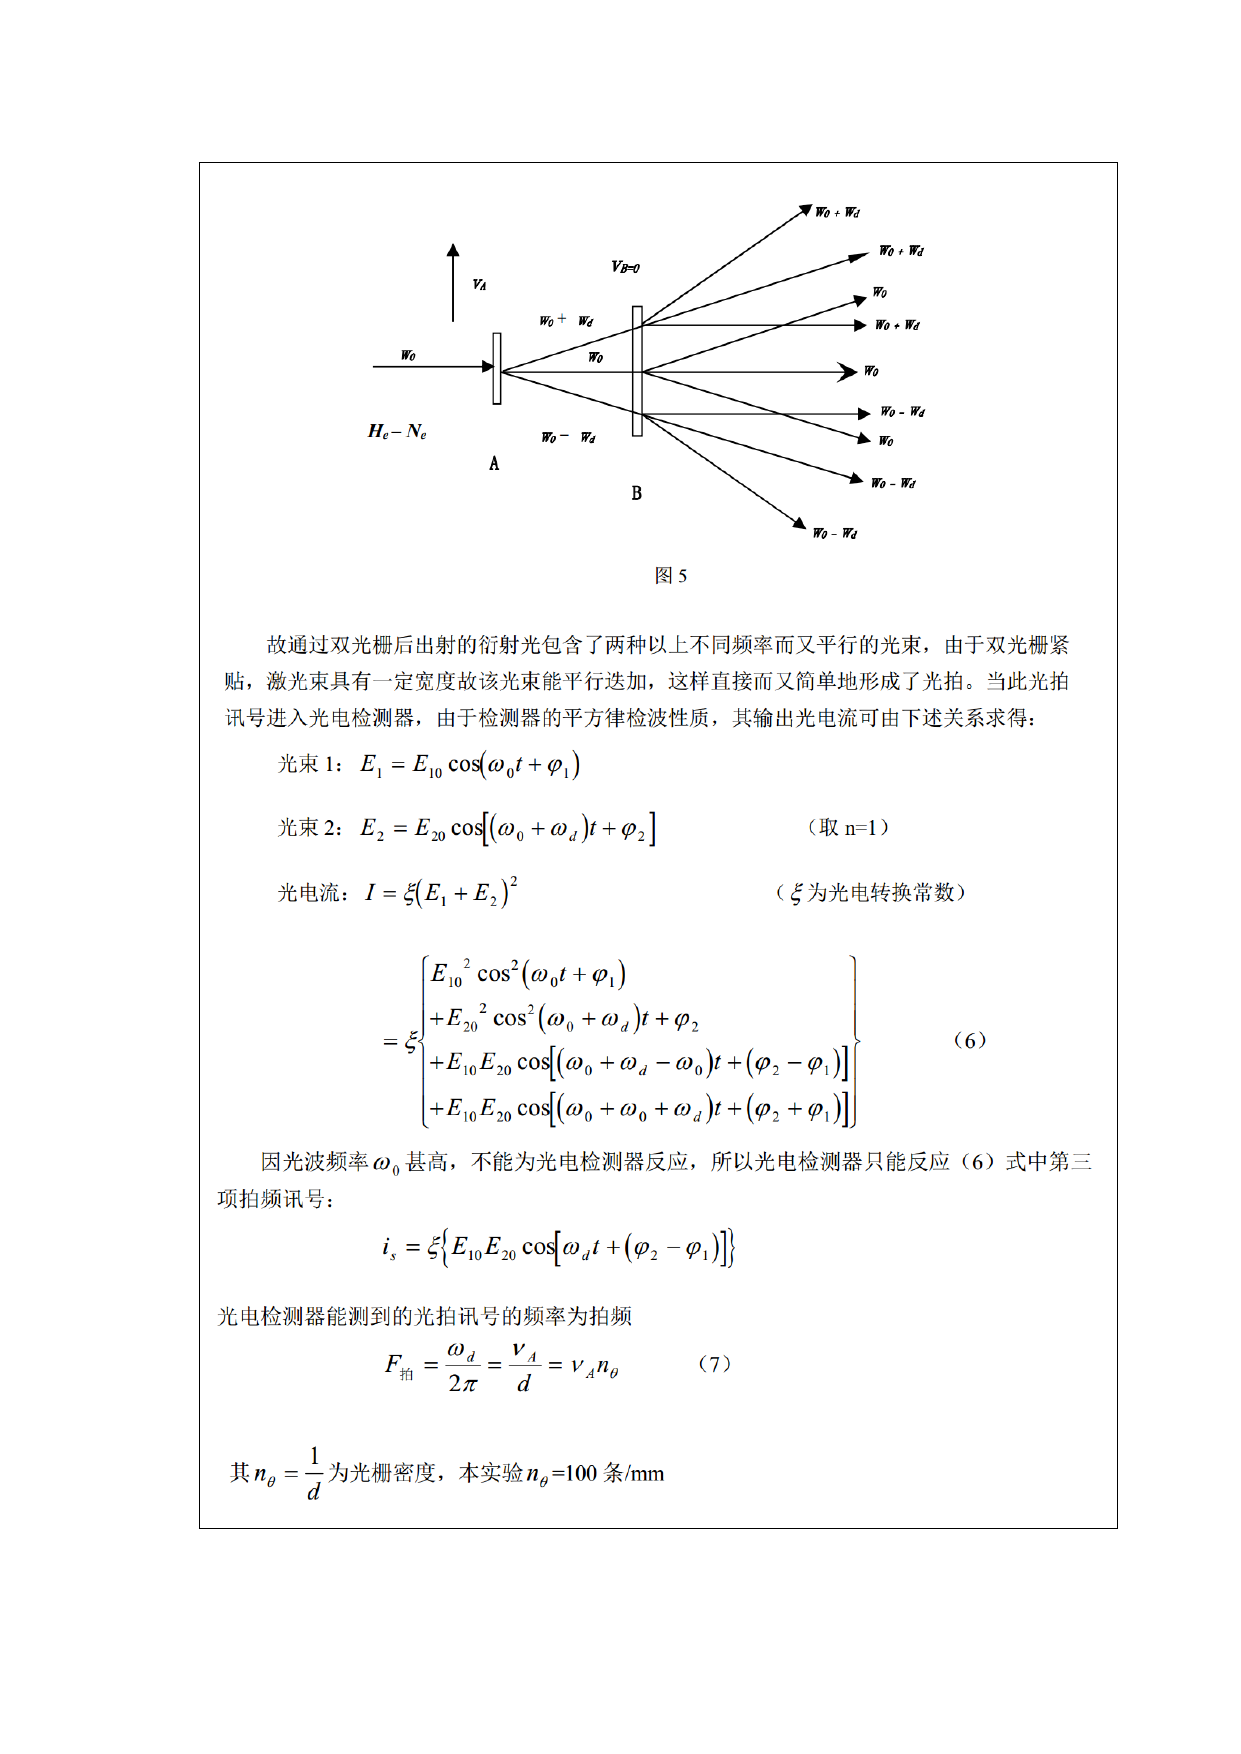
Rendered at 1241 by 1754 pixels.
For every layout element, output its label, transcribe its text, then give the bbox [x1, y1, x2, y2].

table_cell 二、实验原理： [200, 163, 1117, 1528]
picture [210, 1300, 1107, 1412]
picture [210, 163, 1107, 599]
picture [210, 1430, 1107, 1507]
picture [210, 618, 1107, 921]
picture [210, 943, 1107, 1269]
